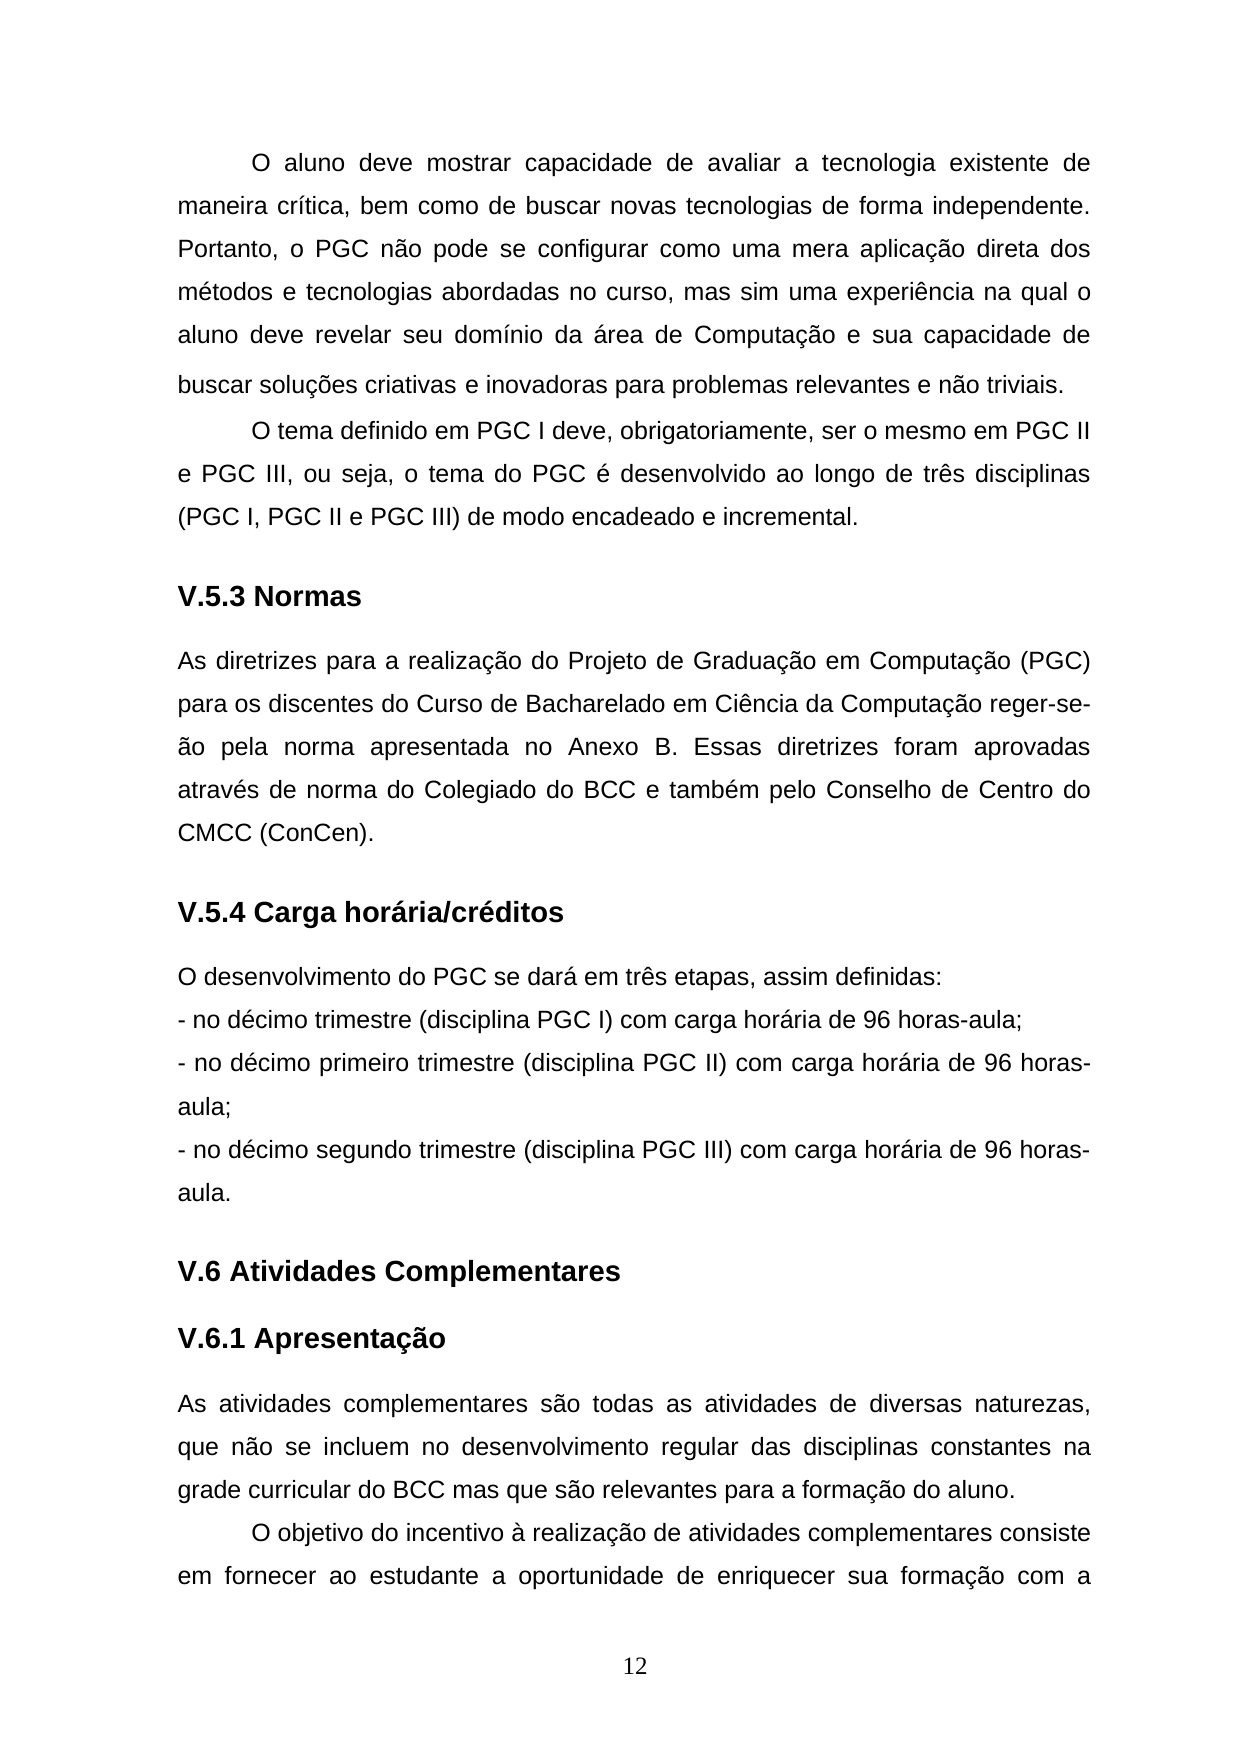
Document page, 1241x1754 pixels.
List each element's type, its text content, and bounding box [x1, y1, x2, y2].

text As diretrizes para a realização do Projeto de Graduação em Computação (PGC) para os discentes do Curso de Bacharelado em Ciência da Computação reger-se-ão pela norma apresentada no Anexo B. Essas diretrizes foram aprovadas através de norma do Colegiado do BCC e também pelo Conselho de Centro do CMCC (ConCen). [177, 646, 1092, 847]
text - no décimo primeiro trimestre (disciplina PGC II) com carga horária de 96 horas-aula; [177, 1048, 1092, 1120]
text O tema definido em PGC I deve, obrigatoriamente, ser o mesmo em PGC II e PGC III, ou seja, o tema do PGC é desenvolvido ao longo de três disciplinas (PGC I, PGC II e PGC III) de modo encadeado e incremental. [177, 416, 1092, 531]
text O desenvolvimento do PGC se dará em três etapas, assim definidas: [177, 962, 1092, 991]
text V.6 Atividades Complementares [177, 1254, 1092, 1288]
text O aluno deve mostrar capacidade de avaliar a tecnologia existente de maneira crítica, bem como de buscar novas tecnologias de forma independente. Portanto, o PGC não pode se configurar como uma mera aplicação direta dos métodos e tecnologias abordadas no curso, mas sim uma experiência na qual o aluno deve revelar seu domínio da área de Computação e sua capacidade de buscar soluções criativas e inovadoras para problemas relevantes e não triviais. [177, 148, 1092, 399]
text V.5.3 Normas [177, 579, 1092, 612]
text - no décimo segundo trimestre (disciplina PGC III) com carga horária de 96 horas-aula. [177, 1135, 1092, 1207]
text V.5.4 Carga horária/créditos [177, 895, 1092, 929]
text - no décimo trimestre (disciplina PGC I) com carga horária de 96 horas-aula; [177, 1005, 1092, 1034]
text As atividades complementares são todas as atividades de diversas naturezas, que não se incluem no desenvolvimento regular das disciplinas constantes na grade curricular do BCC mas que são relevantes para a formação do aluno. [177, 1389, 1092, 1504]
text V.6.1 Apresentação [177, 1322, 1092, 1355]
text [177, 1518, 1092, 1590]
